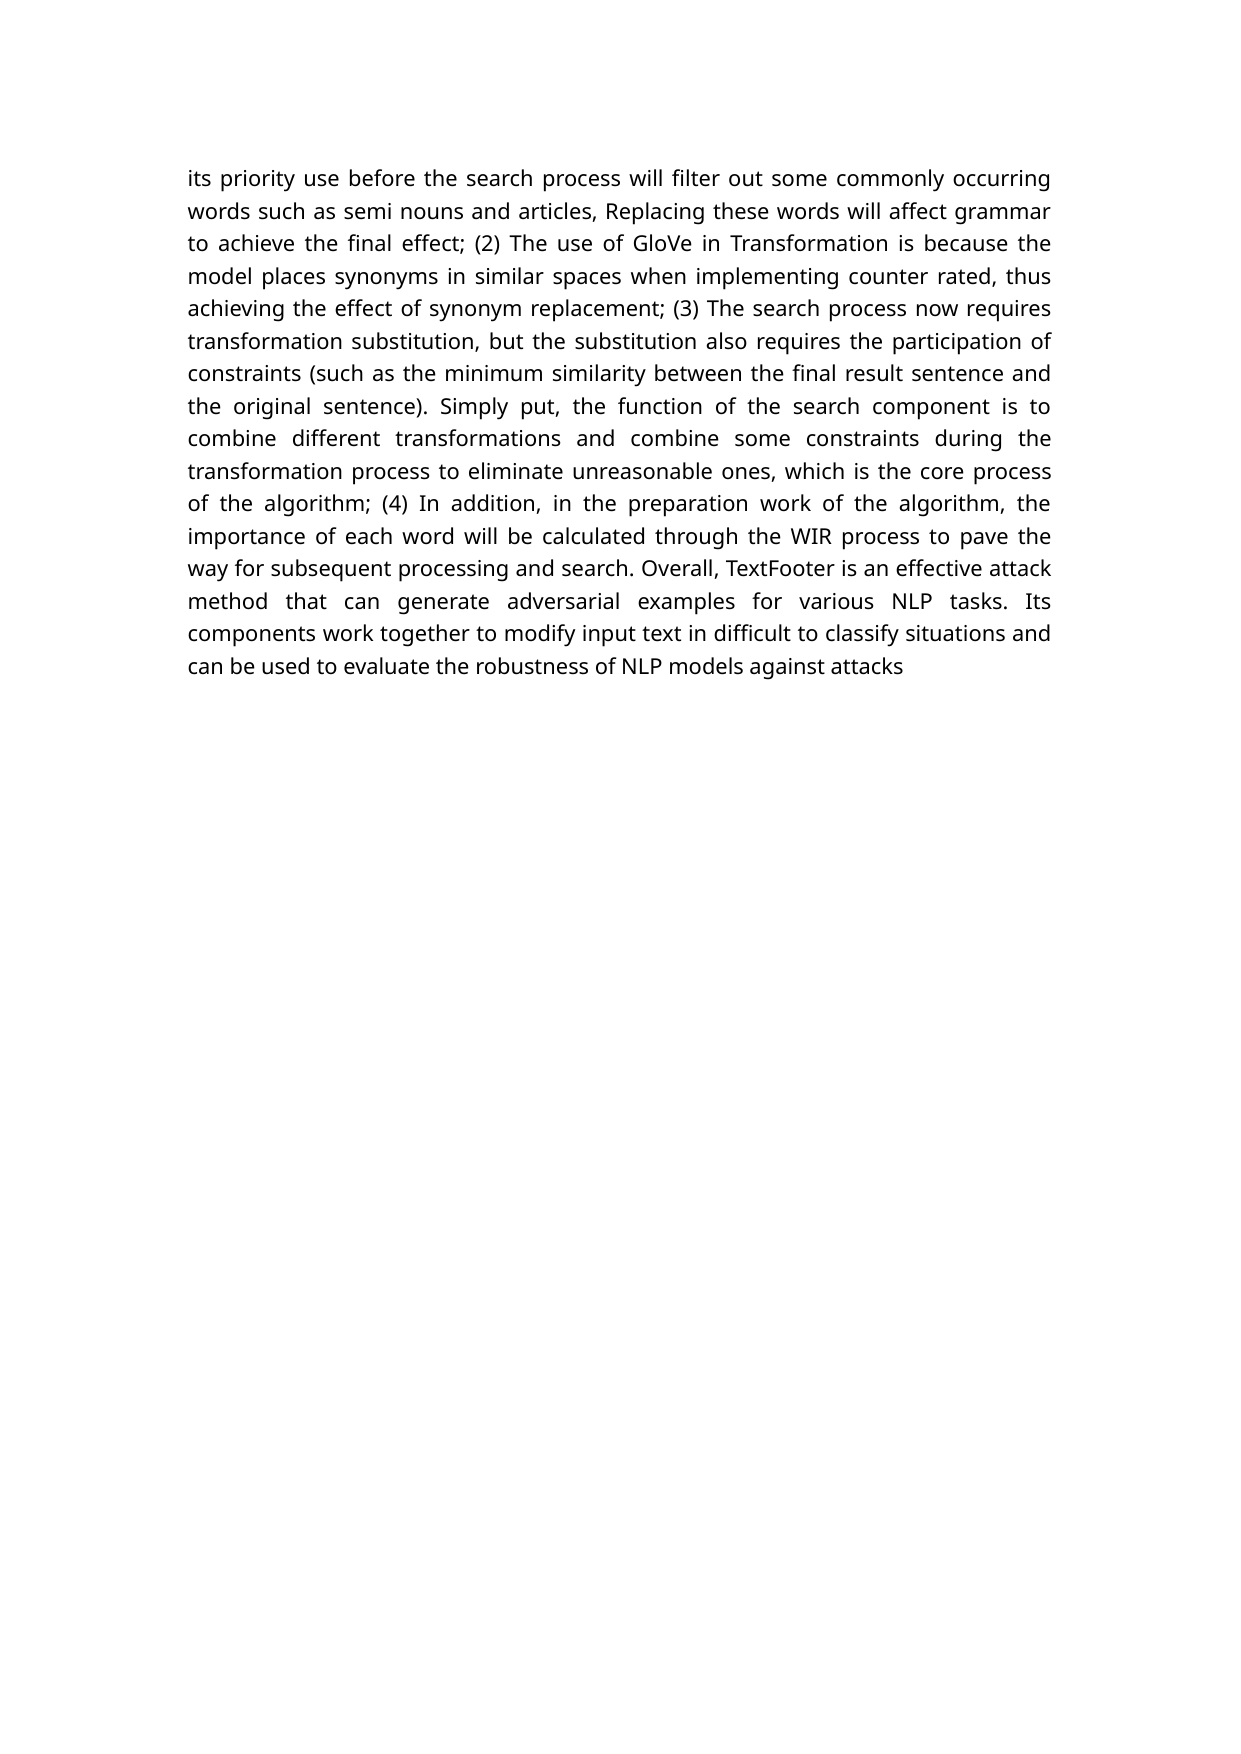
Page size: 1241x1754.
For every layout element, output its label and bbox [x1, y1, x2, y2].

text [187, 162, 1053, 682]
